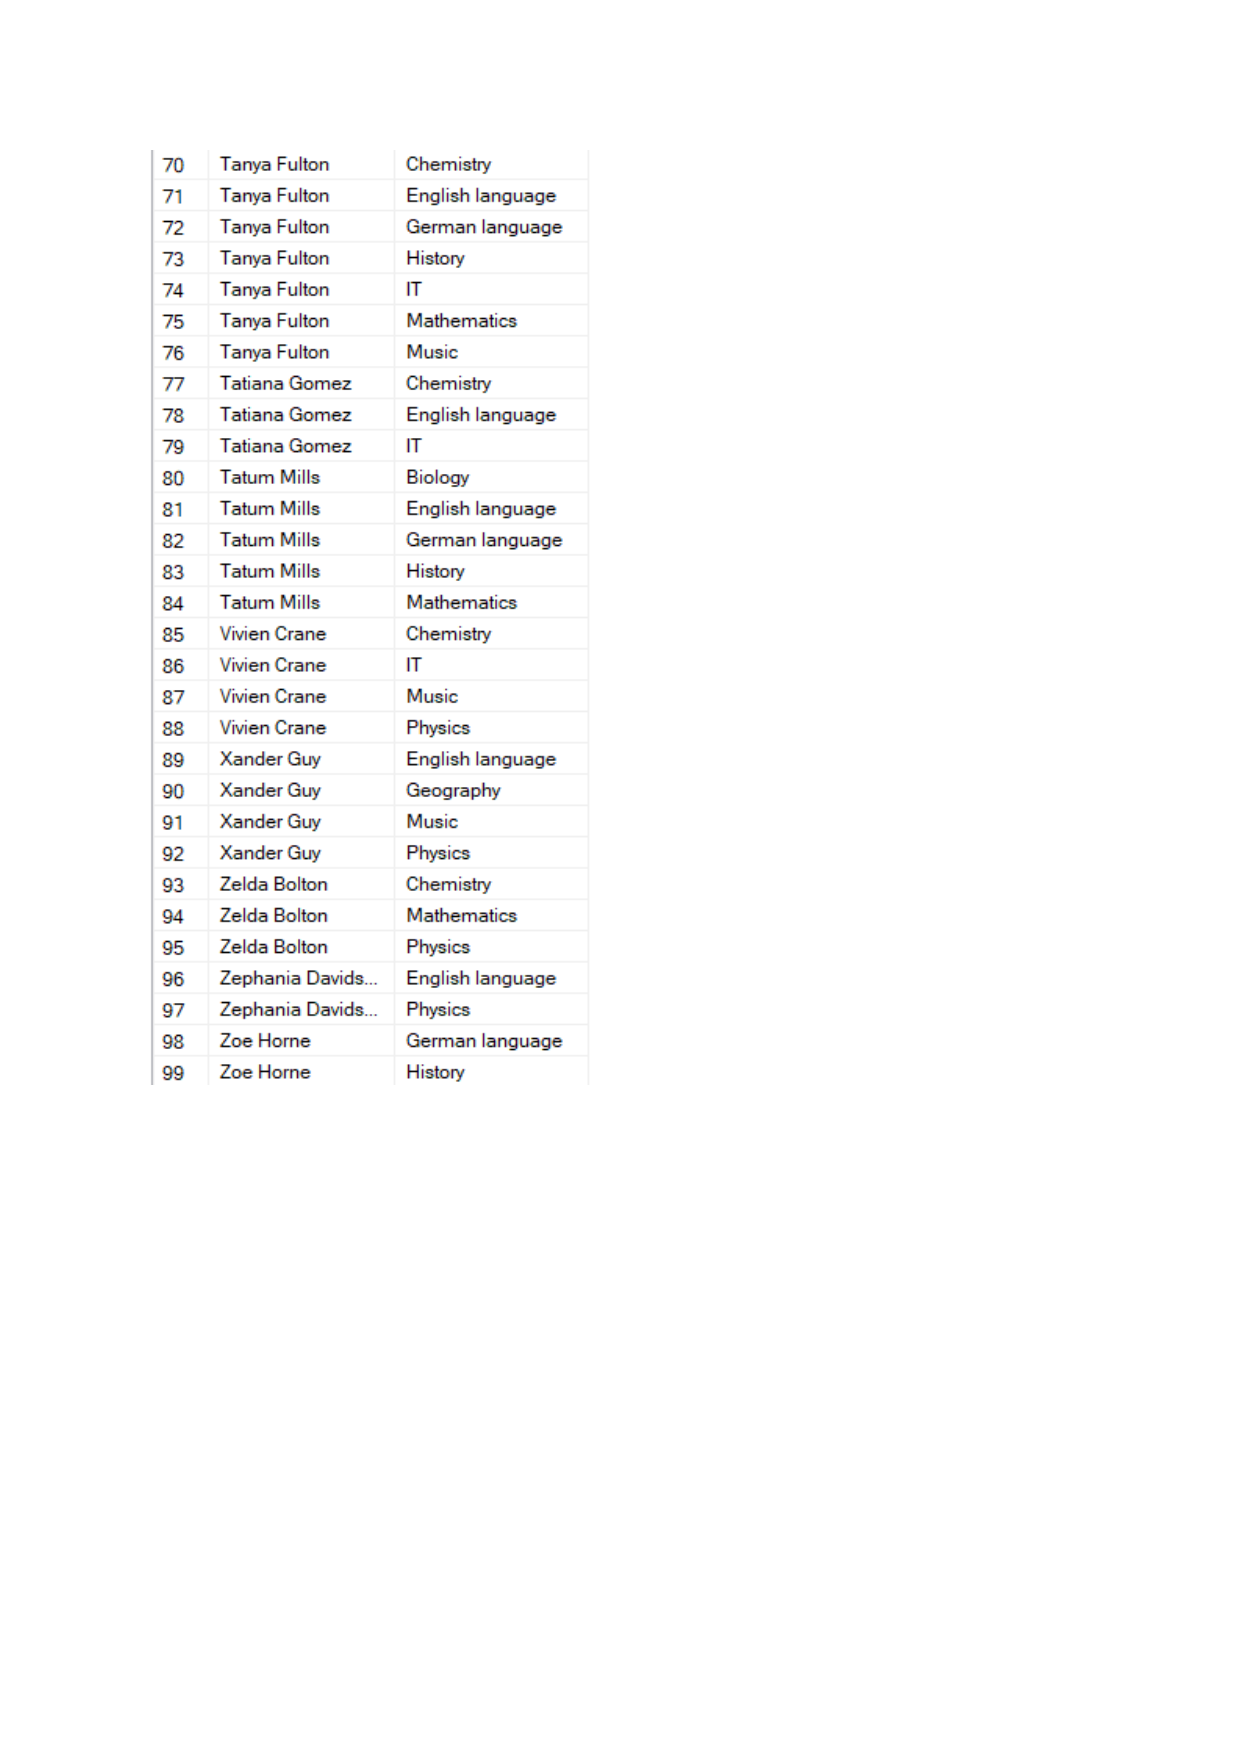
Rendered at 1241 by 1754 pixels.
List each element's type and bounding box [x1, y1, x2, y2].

picture [150, 150, 591, 1085]
